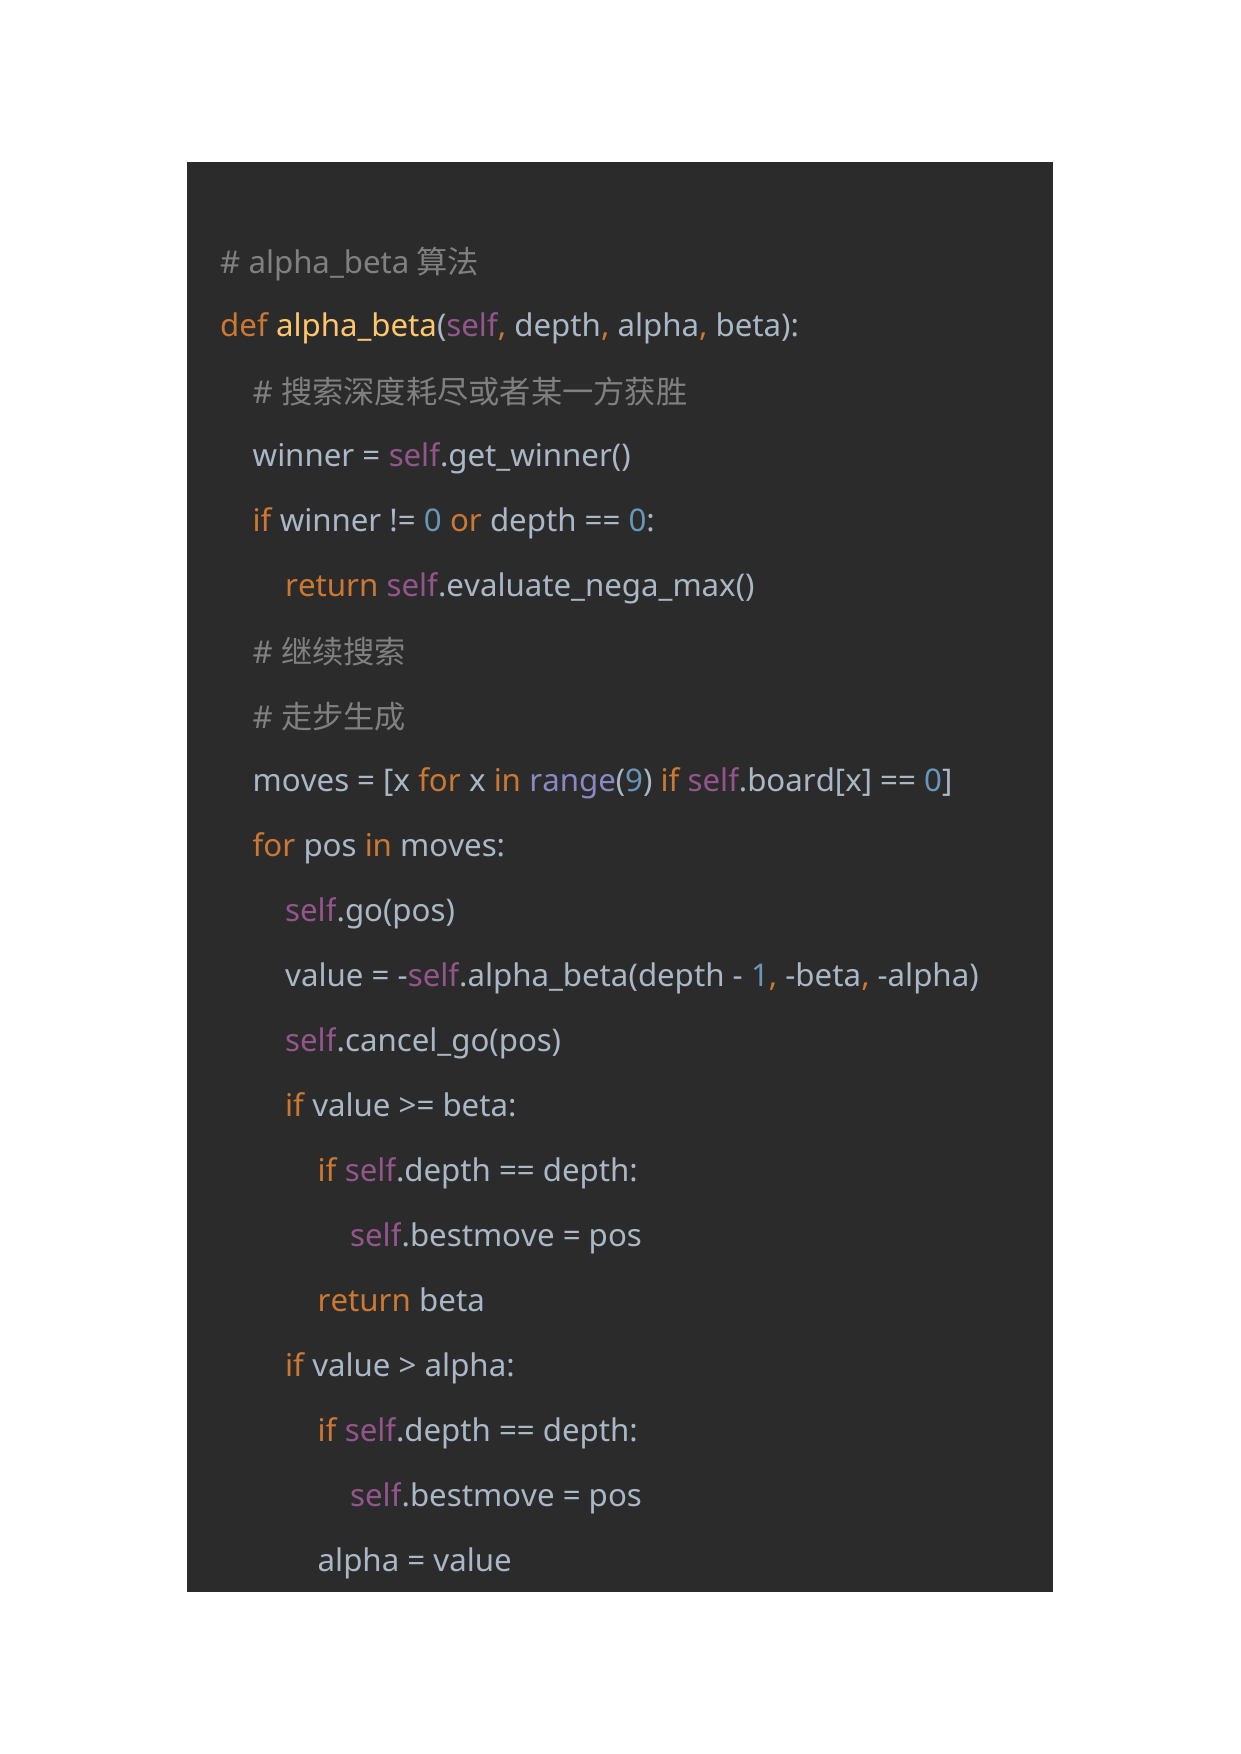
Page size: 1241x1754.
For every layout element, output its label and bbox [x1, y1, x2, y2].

text [187, 162, 1053, 1592]
